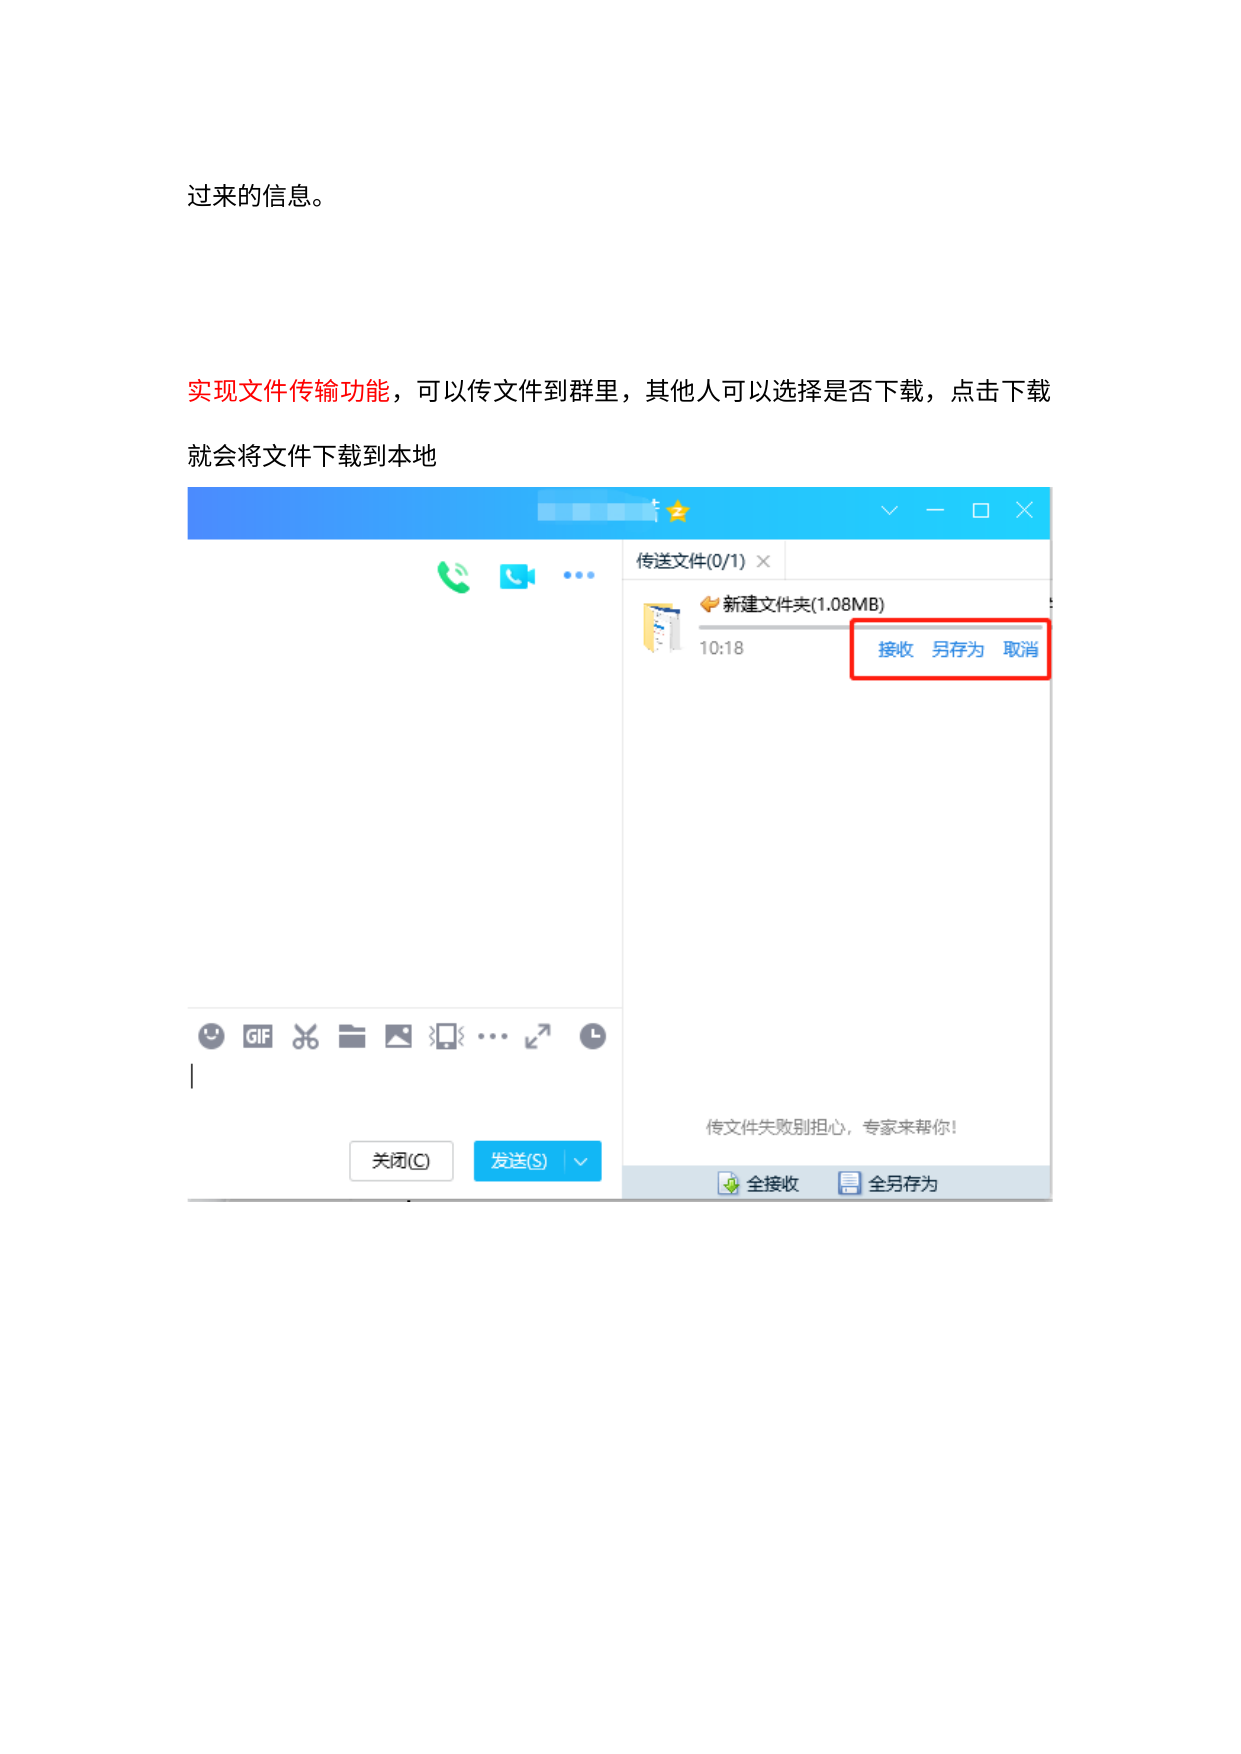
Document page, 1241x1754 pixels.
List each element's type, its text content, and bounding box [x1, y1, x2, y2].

picture [187, 487, 1053, 1202]
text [187, 162, 1053, 227]
text 实现文件传输功能，可以传文件到群里，其他人可以选择是否下载，点击下载就会将文件下载到本地 [187, 357, 1053, 487]
